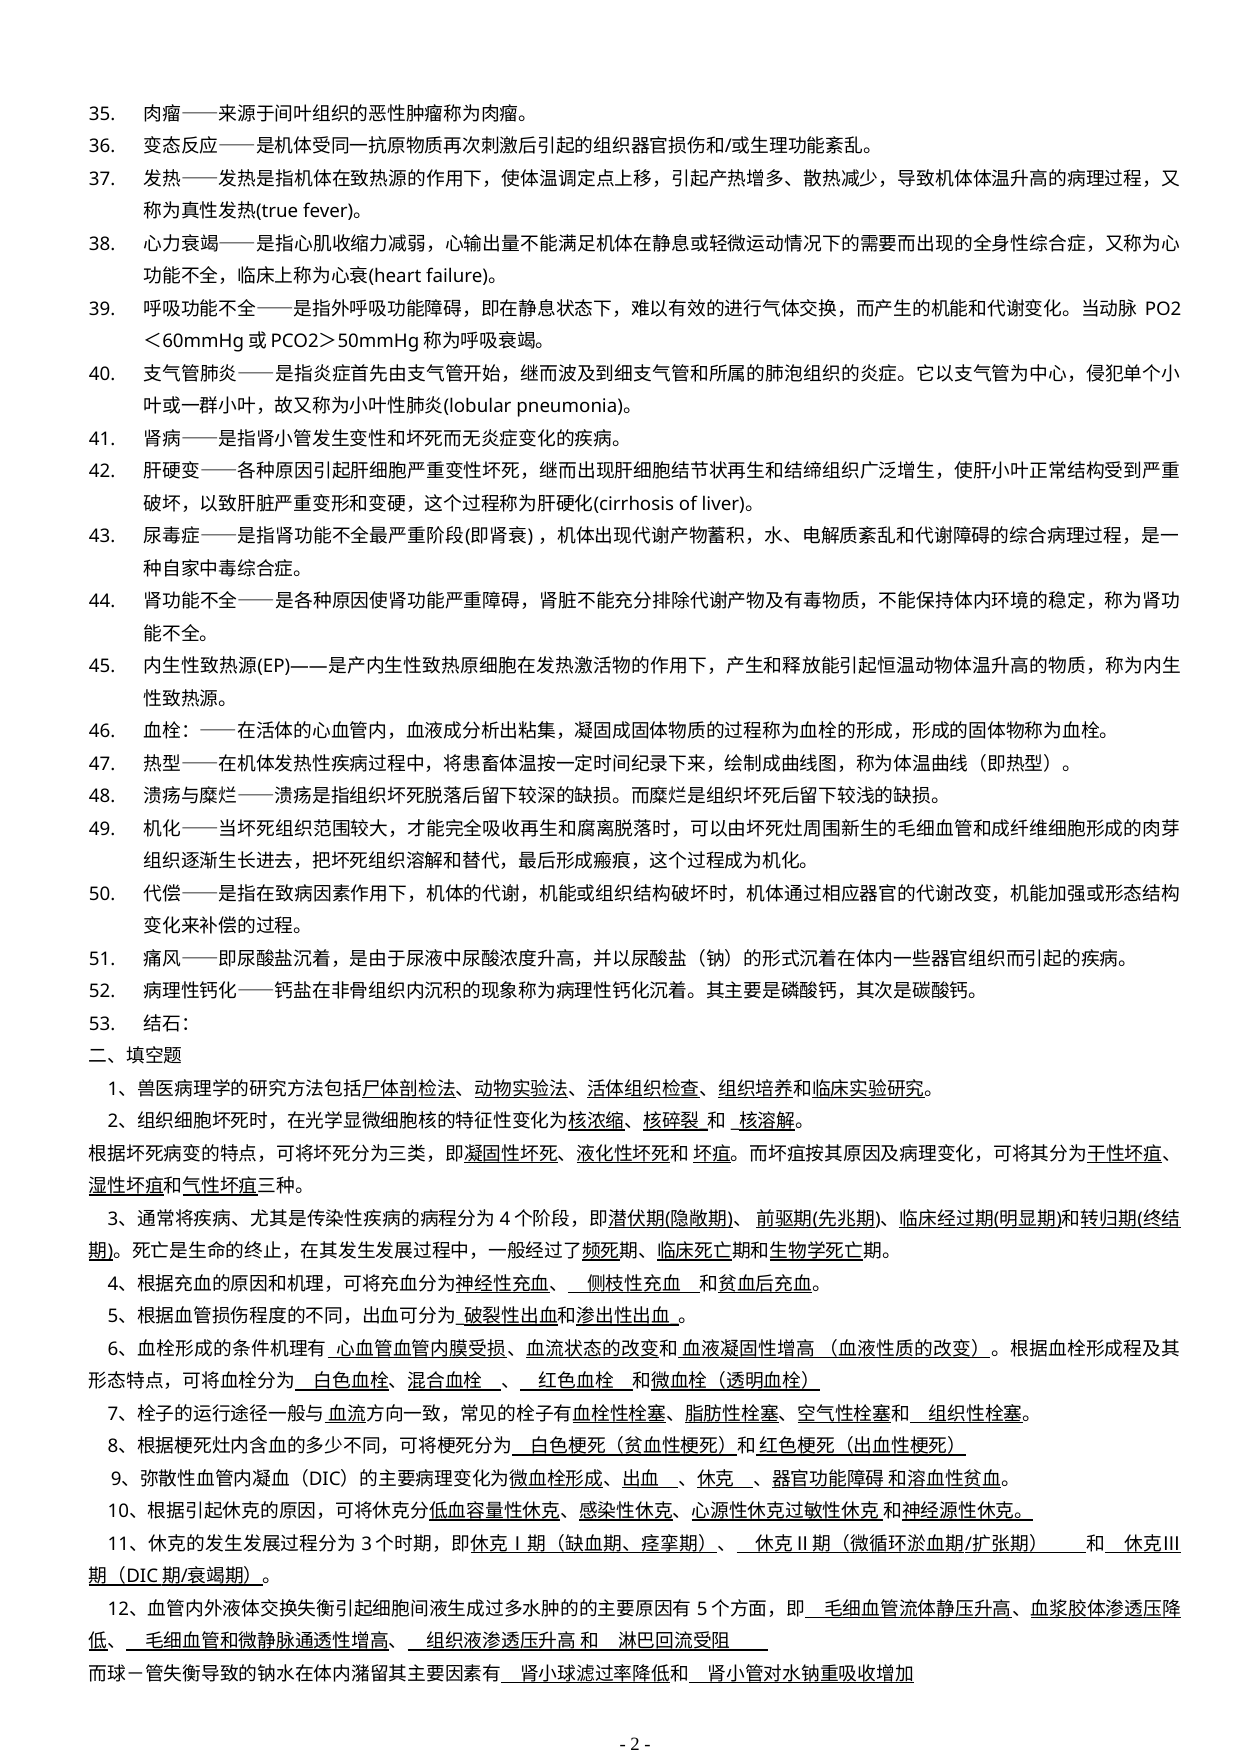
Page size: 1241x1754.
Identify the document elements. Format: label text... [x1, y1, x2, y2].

list 心力衰竭——是指心肌收缩力减弱，心输出量不能满足机体在静息或轻微运动情况下的需要而出现的全身性综合症，又称为心功能不全，临床上称为心衰(heart failure)。 [89, 226, 1181, 291]
list 肝硬变——各种原因引起肝细胞严重变性坏死，继而出现肝细胞结节状再生和结缔组织广泛增生，使肝小叶正常结构受到严重破坏，以致肝脏严重变形和变硬，这个过程称为肝硬化(cirrhosis of liver)。 [89, 453, 1181, 518]
text 4、根据充血的原因和机理，可将充血分为神经性充血、 侧枝性充血 和贫血后充血。 [89, 1266, 1181, 1298]
list 溃疡与糜烂——溃疡是指组织坏死脱落后留下较深的缺损。而糜烂是组织坏死后留下较浅的缺损。 [89, 778, 1181, 811]
list 病理性钙化——钙盐在非骨组织内沉积的现象称为病理性钙化沉着。其主要是磷酸钙，其次是碳酸钙。 [89, 973, 1181, 1006]
text 而球－管失衡导致的钠水在体内潴留其主要因素有 肾小球滤过率降低和 肾小管对水钠重吸收增加 [89, 1656, 1181, 1688]
text 5、根据血管损伤程度的不同，出血可分为_破裂性出血和渗出性出血_。 [89, 1298, 1181, 1331]
list 发热——发热是指机体在致热源的作用下，使体温调定点上移，引起产热增多、散热减少，导致机体体温升高的病理过程，又称为真性发热(true fever)。 [89, 161, 1181, 226]
text 3、通常将疾病、尤其是传染性疾病的病程分为4个阶段，即潜伏期(隐敞期)、 前驱期(先兆期)、临床经过期(明显期)和转归期(终结期)。死亡是生命的终止，在其发生发展过程中，一般经过了频死期、临床死亡期和生物学死亡期。 [89, 1201, 1181, 1266]
text 10、根据引起休克的原因，可将休克分低血容量性休克、感染性休克、心源性休克过敏性休克 和神经源性休克。 [89, 1493, 1181, 1526]
list 呼吸功能不全——是指外呼吸功能障碍，即在静息状态下，难以有效的进行气体交换，而产生的机能和代谢变化。当动脉PO2＜60mmHg或PCO2＞50mmHg称为呼吸衰竭。 [89, 291, 1181, 356]
list 代偿——是指在致病因素作用下，机体的代谢，机能或组织结构破坏时，机体通过相应器官的代谢改变，机能加强或形态结构变化来补偿的过程。 [89, 876, 1181, 941]
text 7、栓子的运行途径一般与 血流方向一致，常见的栓子有血栓性栓塞、脂肪性栓塞、空气性栓塞和 组织性栓塞。 [89, 1396, 1181, 1428]
text 2、组织细胞坏死时，在光学显微细胞核的特征性变化为核浓缩、核碎裂_和 _核溶解。 [89, 1103, 1181, 1136]
list 尿毒症——是指肾功能不全最严重阶段(即肾衰) ，机体出现代谢产物蓄积，水、电解质紊乱和代谢障碍的综合病理过程，是一种自家中毒综合症。 [89, 518, 1181, 583]
list 支气管肺炎——是指炎症首先由支气管开始，继而波及到细支气管和所属的肺泡组织的炎症。它以支气管为中心，侵犯单个小叶或一群小叶，故又称为小叶性肺炎(lobular pneumonia)。 [89, 356, 1181, 421]
text 二、填空题 [89, 1038, 1181, 1071]
list 结石： [89, 1006, 1181, 1038]
text 11、休克的发生发展过程分为3个时期，即休克Ⅰ期（缺血期、痉挛期）、 休克Ⅱ期（微循环淤血期/扩张期） 和 休克Ⅲ期（DIC期/衰竭期）。 [89, 1526, 1181, 1591]
text 1、兽医病理学的研究方法包括尸体剖检法、动物实验法、活体组织检查、组织培养和临床实验研究。 [89, 1071, 1181, 1103]
list 肾功能不全——是各种原因使肾功能严重障碍，肾脏不能充分排除代谢产物及有毒物质，不能保持体内环境的稳定，称为肾功能不全。 [89, 583, 1181, 648]
list 肉瘤——来源于间叶组织的恶性肿瘤称为肉瘤。 [89, 96, 1181, 128]
list 痛风——即尿酸盐沉着，是由于尿液中尿酸浓度升高，并以尿酸盐（钠）的形式沉着在体内一些器官组织而引起的疾病。 [89, 941, 1181, 973]
list 热型——在机体发热性疾病过程中，将患畜体温按一定时间纪录下来，绘制成曲线图，称为体温曲线（即热型）。 [89, 746, 1181, 778]
list 内生性致热源(EP)——是产内生性致热原细胞在发热激活物的作用下，产生和释放能引起恒温动物体温升高的物质，称为内生性致热源。 [89, 648, 1181, 713]
text 9、弥散性血管内凝血（DIC）的主要病理变化为微血栓形成、出血 、休克 、器官功能障碍 和溶血性贫血。 [111, 1461, 1181, 1493]
list 变态反应——是机体受同一抗原物质再次刺激后引起的组织器官损伤和/或生理功能紊乱。 [89, 128, 1181, 161]
text 12、血管内外液体交换失衡引起细胞间液生成过多水肿的的主要原因有5个方面，即 毛细血管流体静压升高、血浆胶体渗透压降低、 毛细血管和微静脉通透性增高、 组织液渗透压升高 和 淋巴回流受阻 [89, 1591, 1181, 1656]
list 肾病——是指肾小管发生变性和坏死而无炎症变化的疾病。 [89, 421, 1181, 453]
text 8、根据梗死灶内含血的多少不同，可将梗死分为 白色梗死（贫血性梗死）和 红色梗死（出血性梗死） [89, 1428, 1181, 1461]
text 6、血栓形成的条件机理有 心血管血管内膜受损、血流状态的改变和 血液凝固性增高 （血液性质的改变）。根据血栓形成程及其形态特点，可将血栓分为 白色血栓、混合血栓 、 红色血栓 和微血栓（透明血栓） [89, 1331, 1181, 1396]
list 血栓：——在活体的心血管内，血液成分析出粘集，凝固成固体物质的过程称为血栓的形成，形成的固体物称为血栓。 [89, 713, 1181, 746]
list 机化——当坏死组织范围较大，才能完全吸收再生和腐离脱落时，可以由坏死灶周围新生的毛细血管和成纤维细胞形成的肉芽组织逐渐生长进去，把坏死组织溶解和替代，最后形成瘢痕，这个过程成为机化。 [89, 811, 1181, 876]
text 根据坏死病变的特点，可将坏死分为三类，即凝固性坏死、液化性坏死和 坏疽。而坏疽按其原因及病理变化，可将其分为干性坏疽、湿性坏疽和气性坏疽三种。 [89, 1136, 1181, 1201]
